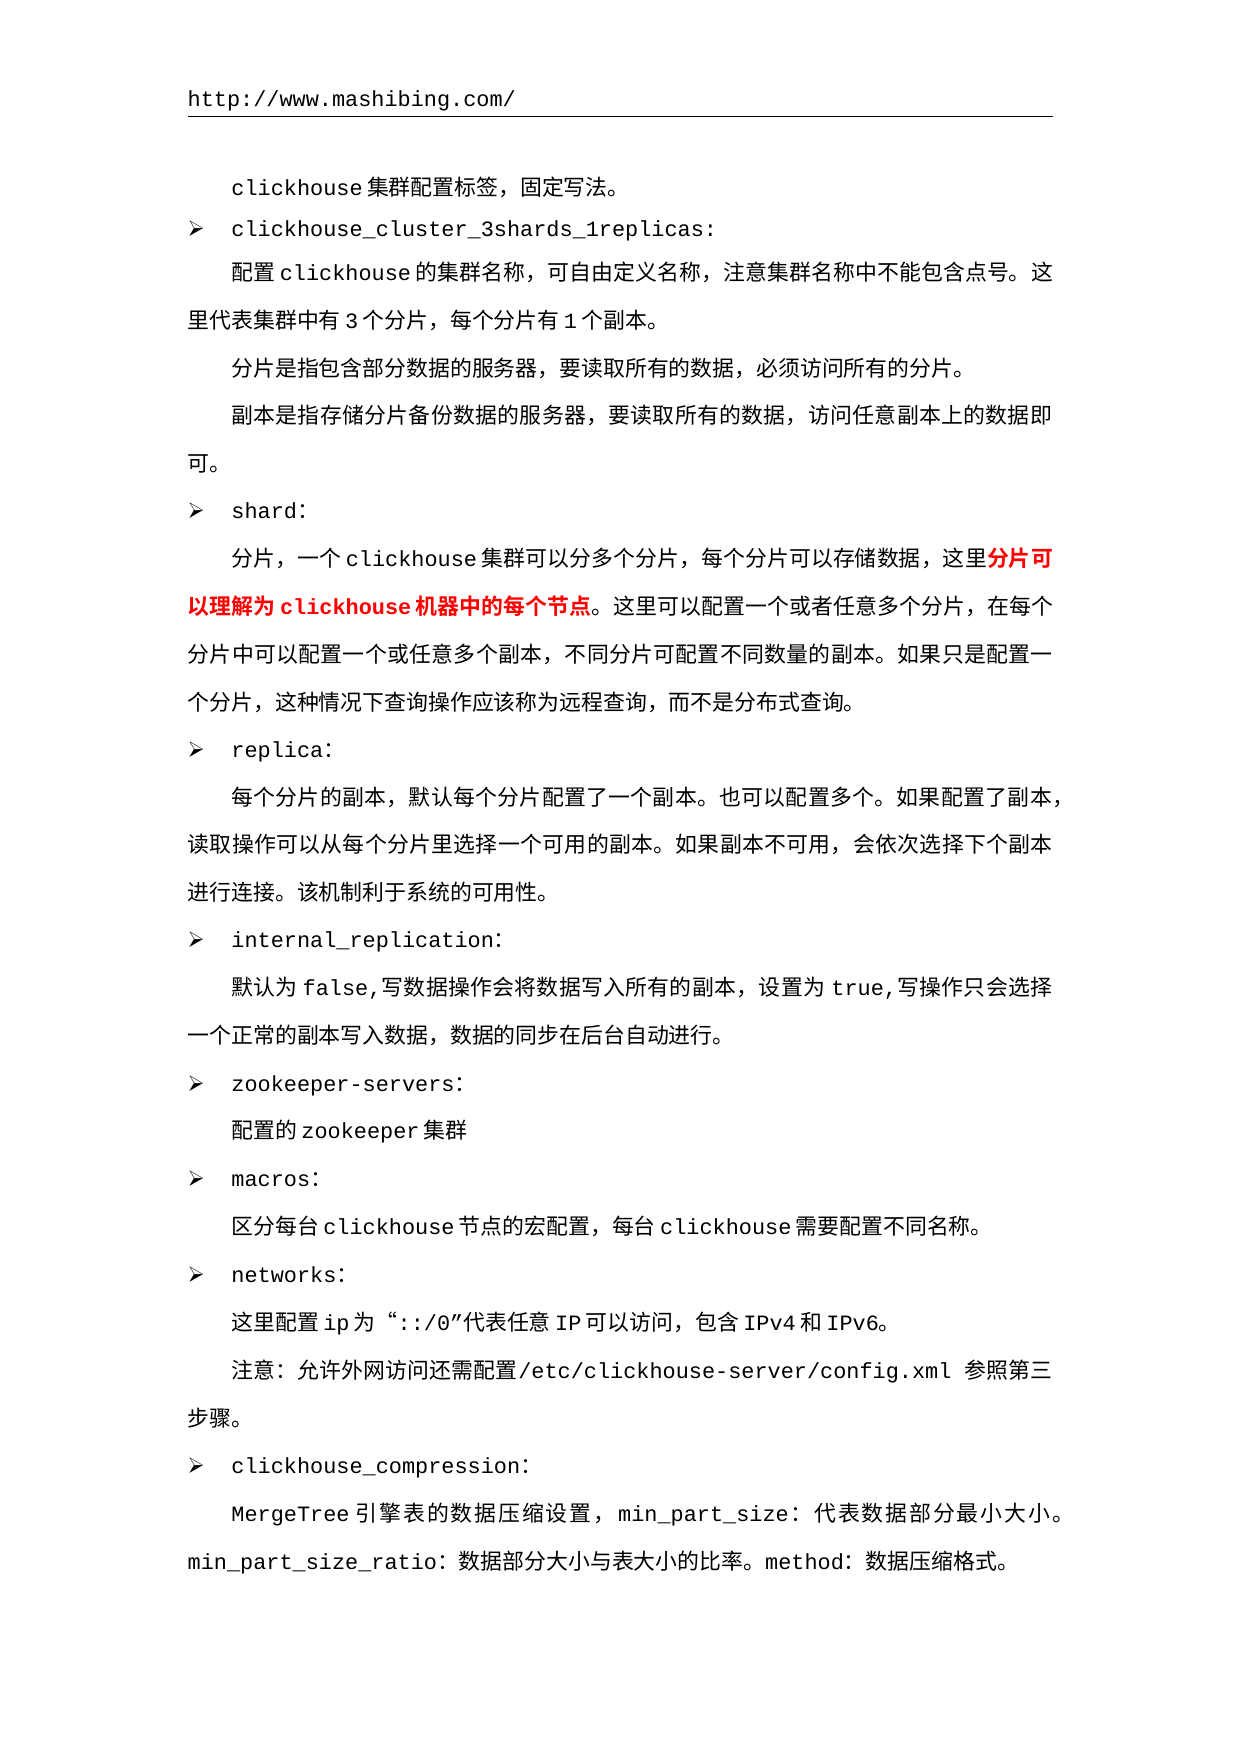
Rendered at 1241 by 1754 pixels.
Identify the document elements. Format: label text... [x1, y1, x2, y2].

list clickhouse_cluster_3shards_1replicas: [187, 218, 1053, 243]
list networks： [187, 1257, 1053, 1289]
list replica： [187, 732, 1053, 764]
text 这里配置ip为“::/0”代表任意IP可以访问，包含IPv4和IPv6。 [187, 1305, 1053, 1337]
text 每个分片的副本，默认每个分片配置了一个副本。也可以配置多个。如果配置了副本，读取操作可以从每个分片里选择一个可用的副本。如果副本不可用，会依次选择下个副本进行连接。该机制利于系统的可用性。 [187, 780, 1053, 907]
text 配置的zookeeper集群 [187, 1113, 1053, 1146]
list zookeeper-servers： [187, 1066, 1053, 1098]
text 分片是指包含部分数据的服务器，要读取所有的数据，必须访问所有的分片。 [187, 351, 1053, 383]
text 配置clickhouse的集群名称，可自由定义名称，注意集群名称中不能包含点号。这里代表集群中有3个分片，每个分片有1个副本。 [187, 255, 1053, 335]
text 注意：允许外网访问还需配置/etc/clickhouse-server/config.xml 参照第三步骤。 [187, 1353, 1053, 1433]
list shard： [187, 493, 1053, 525]
list internal_replication： [187, 922, 1053, 954]
list clickhouse_compression： [187, 1448, 1053, 1480]
text 默认为false,写数据操作会将数据写入所有的副本，设置为true,写操作只会选择一个正常的副本写入数据，数据的同步在后台自动进行。 [187, 970, 1053, 1050]
text 分片，一个clickhouse集群可以分多个分片，每个分片可以存储数据，这里分片可以理解为clickhouse机器中的每个节点。这里可以配置一个或者任意多个分片，在每个分片中可以配置一个或任意多个副本，不同分片可配置不同数量的副本。如果只是配置一个分片，这种情况下查询操作应该称为远程查询，而不是分布式查询。 [187, 541, 1053, 716]
text MergeTree引擎表的数据压缩设置，min_part_size：代表数据部分最小大小。min_part_size_ratio：数据部分大小与表大小的比率。method：数据压缩格式。 [187, 1496, 1053, 1576]
text 副本是指存储分片备份数据的服务器，要读取所有的数据，访问任意副本上的数据即可。 [187, 398, 1053, 478]
list macros： [187, 1161, 1053, 1193]
text 区分每台clickhouse节点的宏配置，每台clickhouse需要配置不同名称。 [187, 1209, 1053, 1241]
text clickhouse集群配置标签，固定写法。 [187, 170, 1053, 202]
